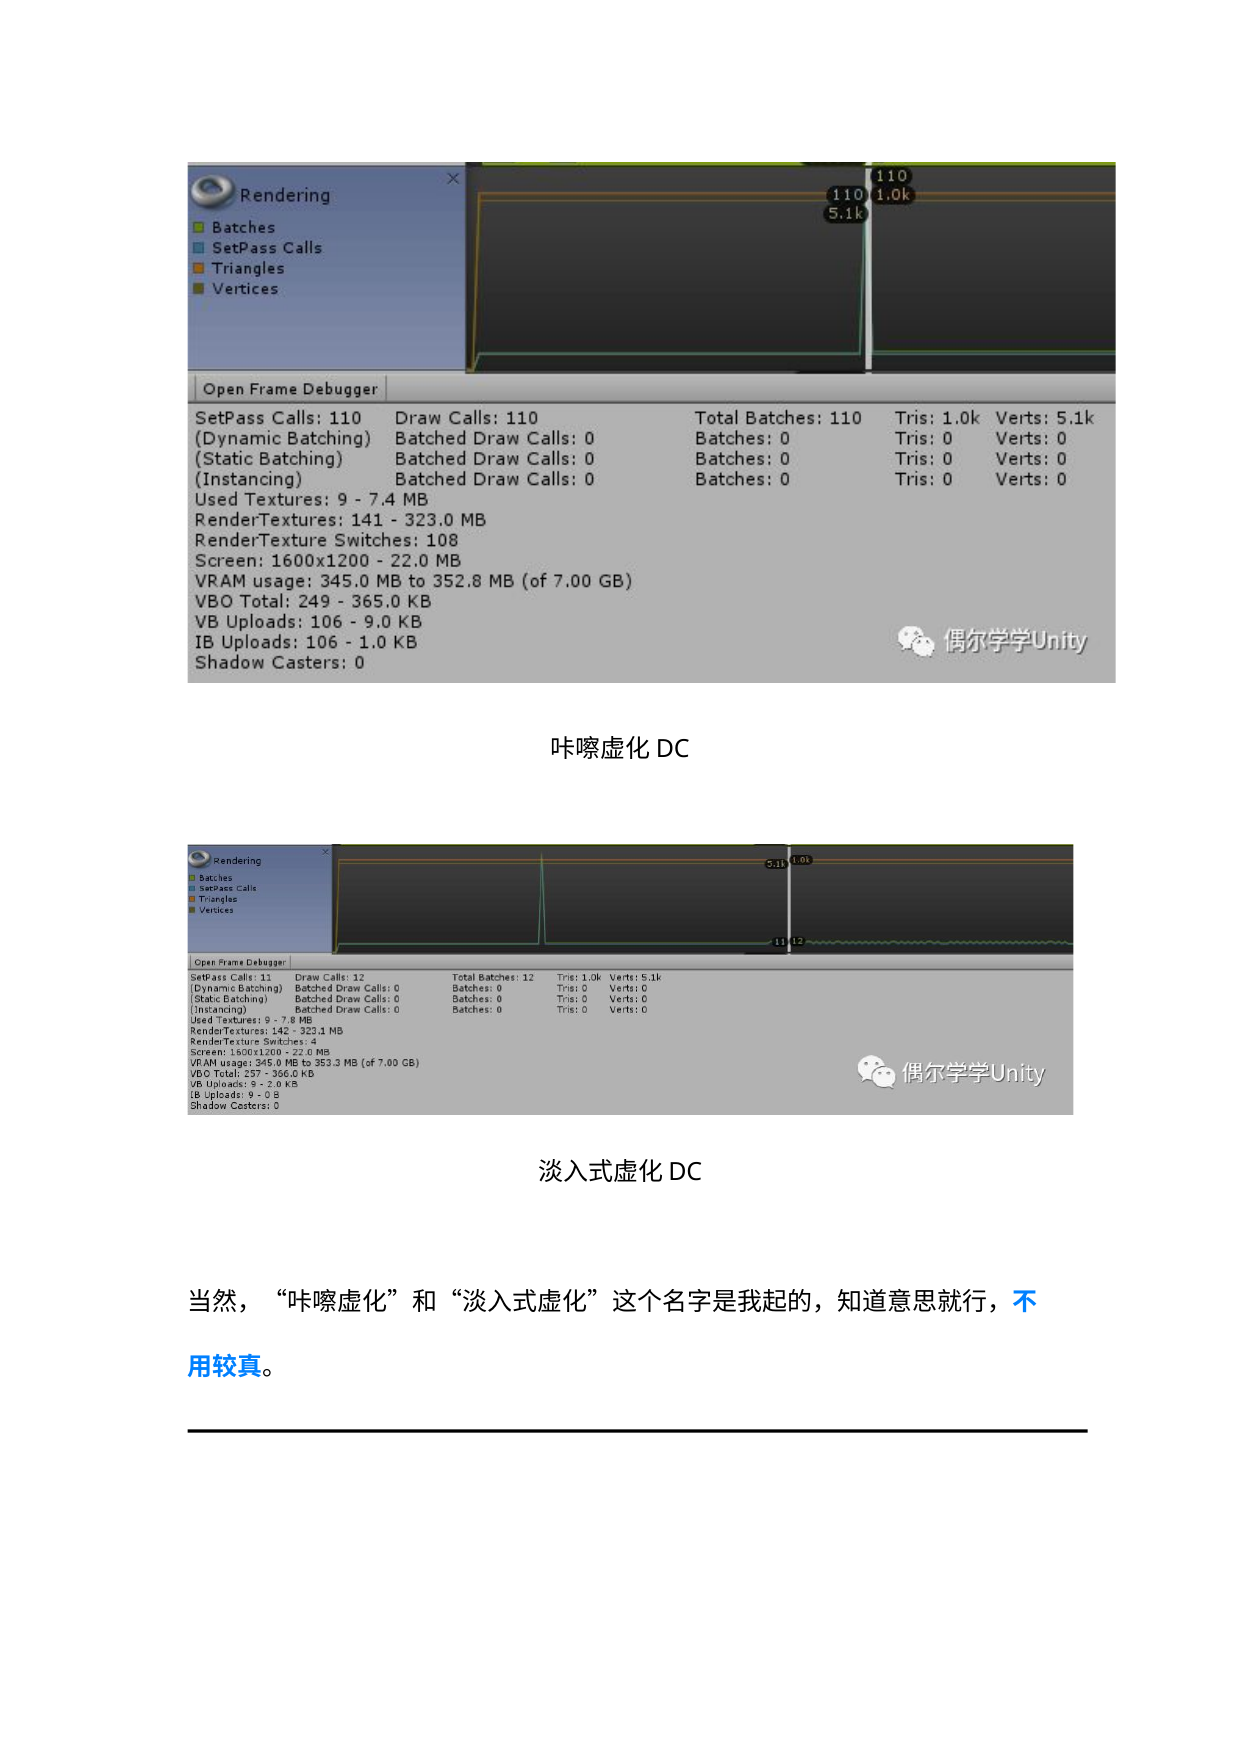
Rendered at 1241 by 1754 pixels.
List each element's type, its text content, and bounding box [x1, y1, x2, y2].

text 咔嚓虚化DC [187, 714, 1053, 779]
text 当然，“咔嚓虚化”和“淡入式虚化”这个名字是我起的，知道意思就行，不用较真。 [187, 1267, 1053, 1397]
picture [187, 844, 1074, 1115]
text 淡入式虚化DC [187, 1137, 1053, 1202]
picture [187, 162, 1116, 683]
